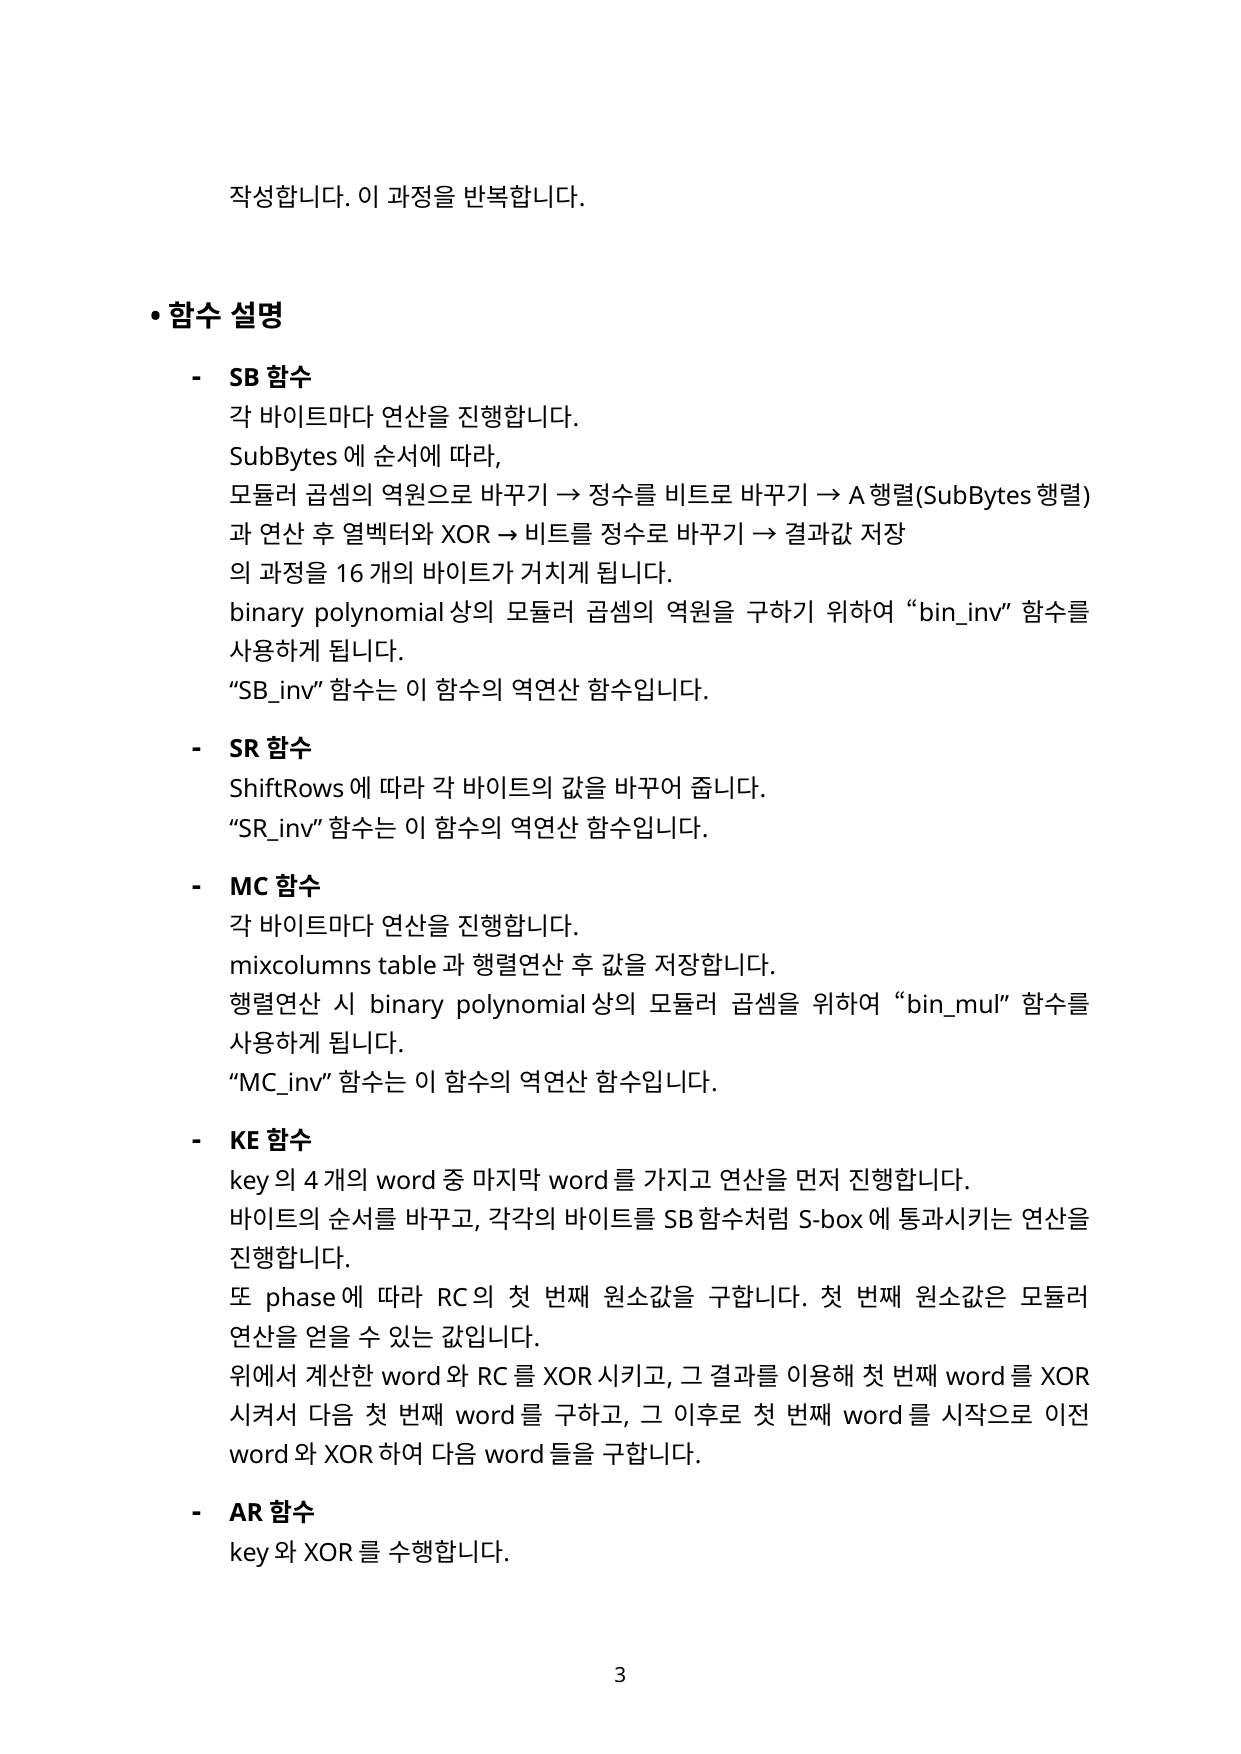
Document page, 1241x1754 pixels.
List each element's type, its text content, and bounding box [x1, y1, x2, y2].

list SR 함수 ShiftRows에 따라 각 바이트의 값을 바꾸어 줍니다. “SR_inv” 함수는 이 함수의 역연산 함수입니다. [192, 726, 1090, 844]
list AR 함수 key와 XOR를 수행합니다. [192, 1490, 1090, 1599]
text • 함수 설명 [150, 292, 1090, 335]
list KE 함수 key의 4개의 word 중 마지막 word를 가지고 연산을 먼저 진행합니다. 바이트의 순서를 바꾸고, 각각의 바이트를 SB함수처럼 S-box에 통과시키는 연산을 진행합니다. 또 phase에 따라 RC의 첫 번째 원소값을 구합니다. 첫 번째 원소값은 모듈러 연산을 얻을 수 있는 값입니다. 위에서 계산한 word와 RC를 XOR시키고, 그 결과를 이용해 첫 번째 word를 XOR시켜서 다음 첫 번째 word를 구하고, 그 이후로 첫 번째 word를 시작으로 이전 word와 XOR하여 다음 word들을 구합니다. [192, 1118, 1090, 1470]
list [192, 177, 1090, 213]
list SB 함수 각 바이트마다 연산을 진행합니다. SubBytes에 순서에 따라, 모듈러 곱셈의 역원으로 바꾸기 → 정수를 비트로 바꾸기 → A행렬(SubBytes행렬)과 연산 후 열벡터와 XOR → 비트를 정수로 바꾸기 → 결과값 저장 의 과정을 16개의 바이트가 거치게 됩니다. binary polynomial상의 모듈러 곱셈의 역원을 구하기 위하여 “bin_inv” 함수를 사용하게 됩니다. “SB_inv” 함수는 이 함수의 역연산 함수입니다. [192, 355, 1090, 707]
list MC 함수 각 바이트마다 연산을 진행합니다. mixcolumns table과 행렬연산 후 값을 저장합니다. 행렬연산 시 binary polynomial상의 모듈러 곱셈을 위하여 “bin_mul” 함수를 사용하게 됩니다. “MC_inv” 함수는 이 함수의 역연산 함수입니다. [192, 864, 1090, 1099]
